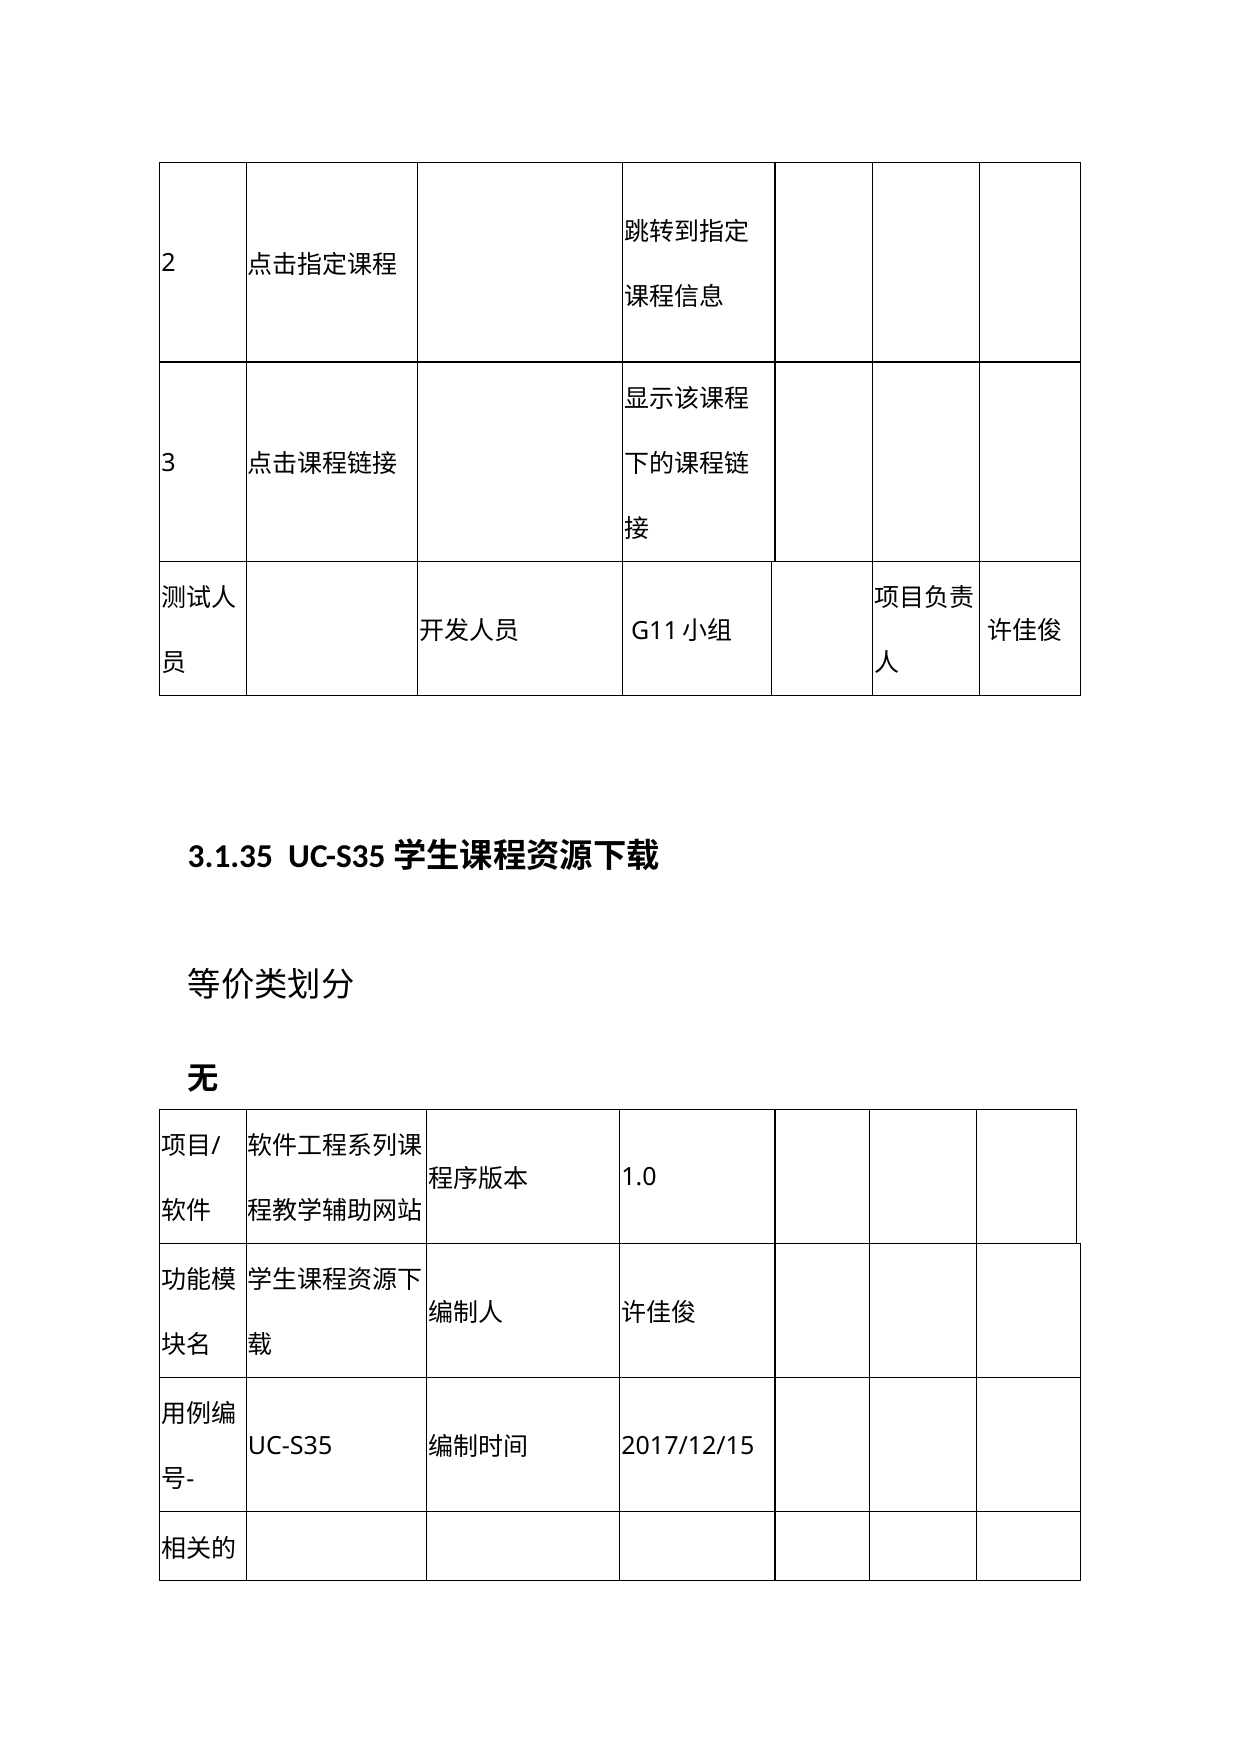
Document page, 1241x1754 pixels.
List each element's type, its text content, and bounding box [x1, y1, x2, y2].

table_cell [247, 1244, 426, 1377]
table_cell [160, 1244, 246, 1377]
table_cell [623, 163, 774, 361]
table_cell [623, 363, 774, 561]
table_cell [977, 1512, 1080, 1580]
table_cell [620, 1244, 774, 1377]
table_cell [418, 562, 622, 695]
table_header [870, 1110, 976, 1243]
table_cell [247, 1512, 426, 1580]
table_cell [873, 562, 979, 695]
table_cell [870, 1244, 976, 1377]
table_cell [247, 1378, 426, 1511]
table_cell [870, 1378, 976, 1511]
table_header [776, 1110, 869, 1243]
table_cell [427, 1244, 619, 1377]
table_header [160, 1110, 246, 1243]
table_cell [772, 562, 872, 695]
text 等价类划分 [187, 949, 1053, 1014]
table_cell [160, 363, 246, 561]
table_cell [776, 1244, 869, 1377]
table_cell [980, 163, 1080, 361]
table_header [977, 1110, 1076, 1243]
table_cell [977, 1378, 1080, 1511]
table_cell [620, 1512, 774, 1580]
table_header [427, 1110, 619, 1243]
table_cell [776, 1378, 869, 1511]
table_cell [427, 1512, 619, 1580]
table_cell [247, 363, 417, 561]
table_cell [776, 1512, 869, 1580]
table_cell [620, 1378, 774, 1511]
list 无 [187, 1043, 1053, 1108]
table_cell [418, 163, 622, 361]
subtitle 3.1.35 UC-S35 学生课程资源下载 [187, 821, 1053, 886]
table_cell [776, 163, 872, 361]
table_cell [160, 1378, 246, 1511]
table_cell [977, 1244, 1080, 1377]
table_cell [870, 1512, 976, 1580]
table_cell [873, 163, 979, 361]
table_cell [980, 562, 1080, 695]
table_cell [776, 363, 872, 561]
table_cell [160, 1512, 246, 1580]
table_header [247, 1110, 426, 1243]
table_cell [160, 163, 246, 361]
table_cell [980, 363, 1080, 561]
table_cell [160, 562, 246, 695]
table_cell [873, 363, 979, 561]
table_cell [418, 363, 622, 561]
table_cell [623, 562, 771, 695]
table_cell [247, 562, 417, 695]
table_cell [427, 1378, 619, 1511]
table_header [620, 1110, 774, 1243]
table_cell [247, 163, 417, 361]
